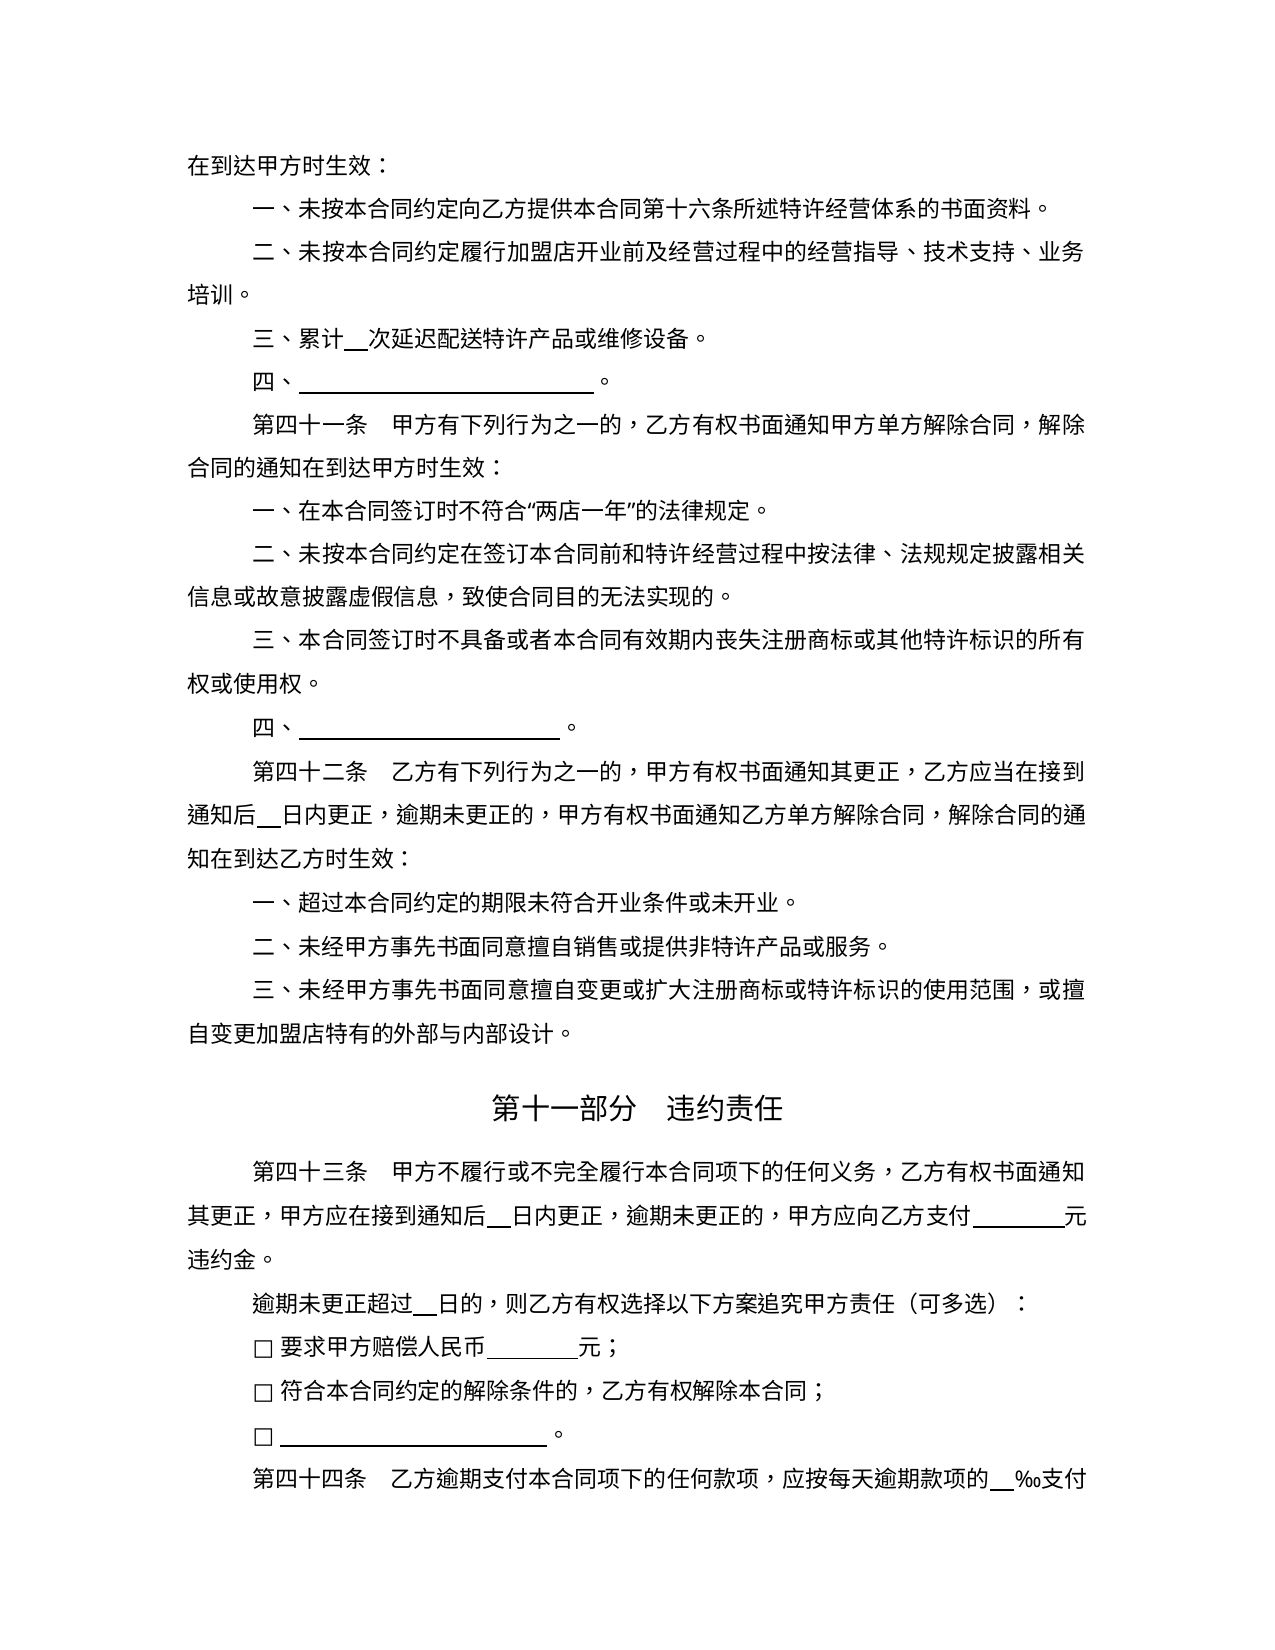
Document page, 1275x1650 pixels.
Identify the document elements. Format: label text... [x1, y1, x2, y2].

text 一、未按本合同约定向乙方提供本合同第十六条所述特许经营体系的书面资料。 [187, 193, 1087, 224]
text 一、超过本合同约定的期限未符合开业条件或未开业。 [187, 887, 1087, 918]
text 四、 。 [187, 366, 1087, 397]
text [187, 1462, 1087, 1494]
text 三、累计 次延迟配送特许产品或维修设备。 [187, 322, 1087, 354]
text 第四十一条 甲方有下列行为之一的，乙方有权书面通知甲方单方解除合同，解除合同的通知在到达甲方时生效： [187, 409, 1087, 483]
text 三、本合同签订时不具备或者本合同有效期内丧失注册商标或其他特许标识的所有权或使用权。 [187, 624, 1087, 699]
text 逾期未更正超过 日的，则乙方有权选择以下方案追究甲方责任（可多选）： [187, 1287, 1087, 1319]
text 三、未经甲方事先书面同意擅自变更或扩大注册商标或特许标识的使用范围，或擅自变更加盟店特有的外部与内部设计。 [187, 974, 1087, 1049]
text 第十一部分 违约责任 [187, 1088, 1087, 1128]
text □ 要求甲方赔偿人民币 元； [187, 1331, 1087, 1362]
text 第四十二条 乙方有下列行为之一的，甲方有权书面通知其更正，乙方应当在接到通知后 日内更正，逾期未更正的，甲方有权书面通知乙方单方解除合同，解除合同的通知在到达乙方时生效： [187, 756, 1087, 874]
text 第四十三条 甲方不履行或不完全履行本合同项下的任何义务，乙方有权书面通知其更正，甲方应在接到通知后 日内更正，逾期未更正的，甲方应向乙方支付 元违约金。 [187, 1156, 1087, 1275]
text 一、在本合同签订时不符合“两店一年”的法律规定。 [187, 495, 1087, 526]
text 二、未按本合同约定在签订本合同前和特许经营过程中按法律、法规规定披露相关信息或故意披露虚假信息，致使合同目的无法实现的。 [187, 538, 1087, 612]
text 四、 。 [187, 712, 1087, 743]
text 二、未经甲方事先书面同意擅自销售或提供非特许产品或服务。 [187, 931, 1087, 962]
text 二、未按本合同约定履行加盟店开业前及经营过程中的经营指导、技术支持、业务培训。 [187, 236, 1087, 311]
text □ 符合本合同约定的解除条件的，乙方有权解除本合同； [187, 1375, 1087, 1406]
text □ 。 [187, 1419, 1087, 1450]
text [187, 150, 1087, 181]
